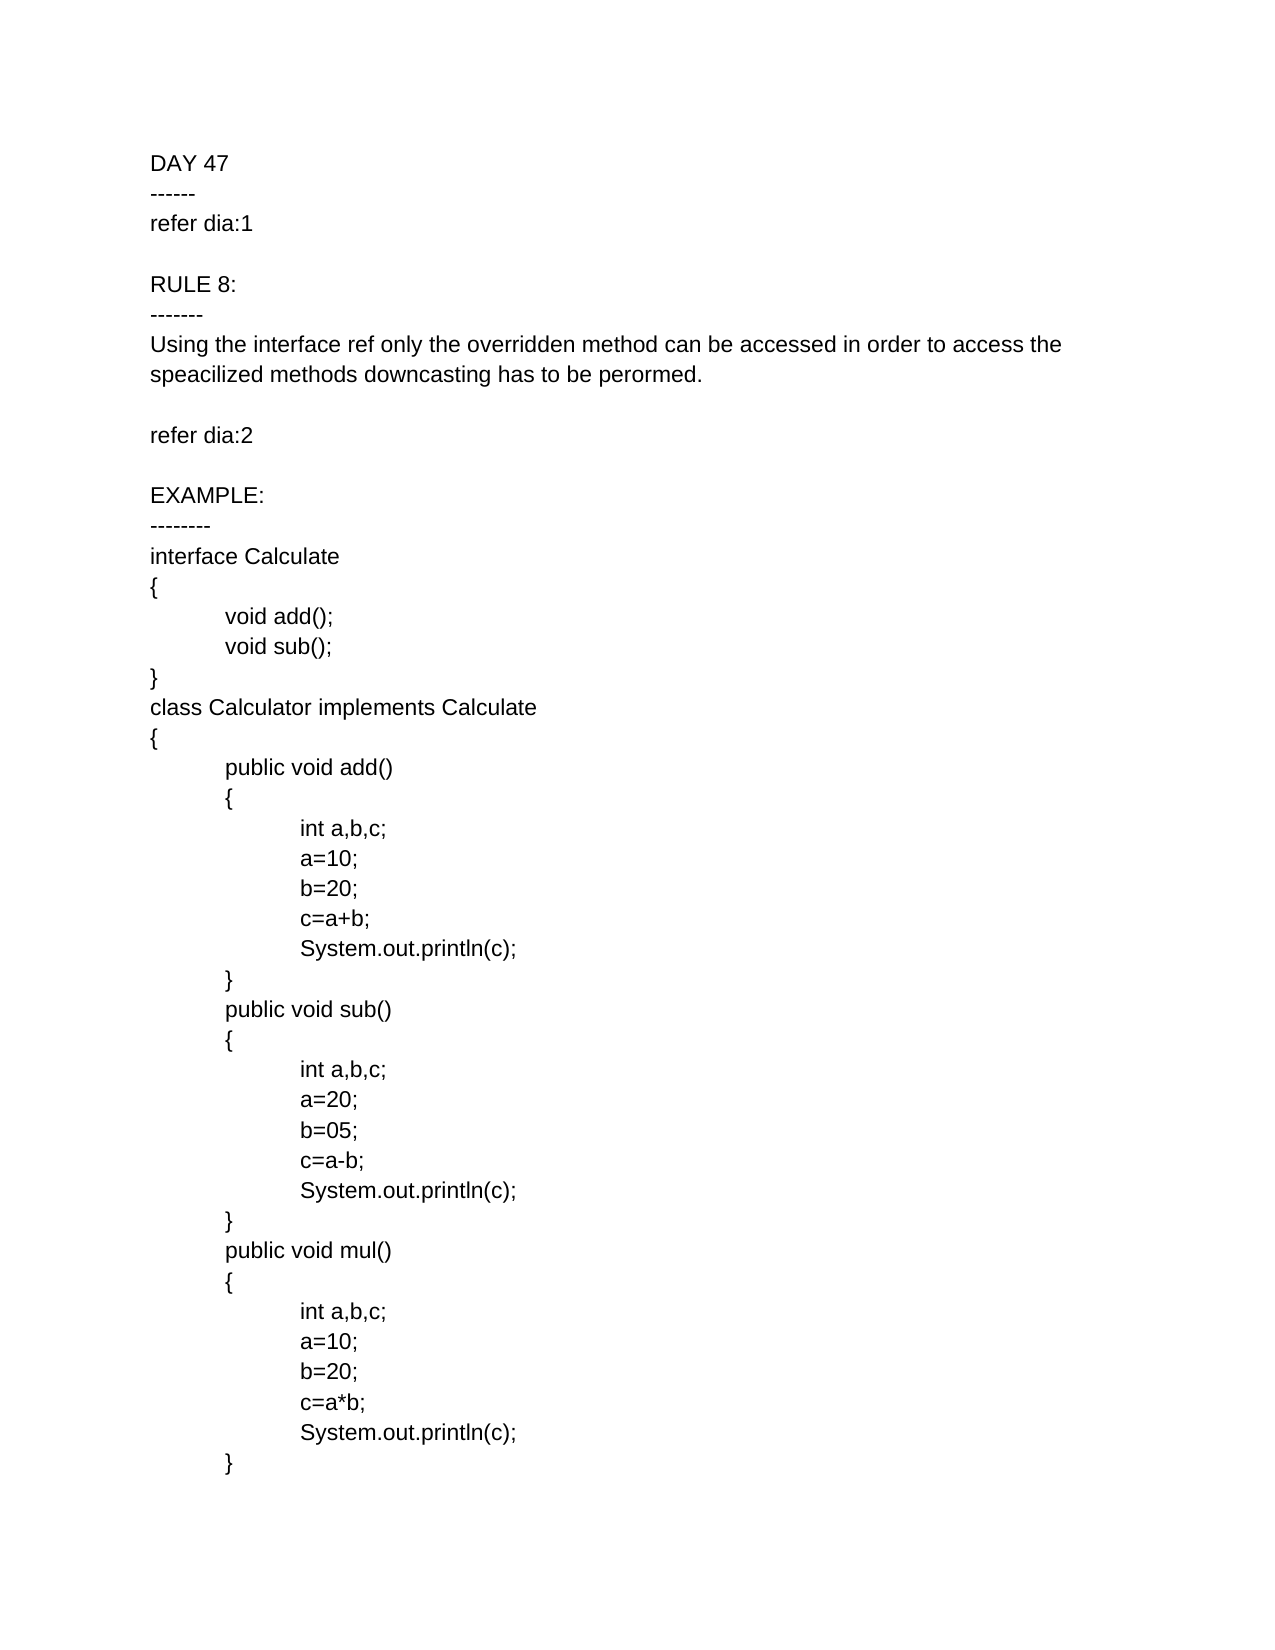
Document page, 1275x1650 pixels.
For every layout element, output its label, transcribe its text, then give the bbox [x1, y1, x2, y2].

text -------- [150, 512, 1125, 539]
text } [150, 966, 1125, 992]
text int a,b,c; [150, 814, 1125, 841]
text c=a-b; [150, 1147, 1125, 1173]
text { [150, 1026, 1125, 1052]
text ------- [150, 301, 1125, 327]
text b=20; [150, 1358, 1125, 1385]
text System.out.println(c); [150, 935, 1125, 962]
text a=10; [150, 1328, 1125, 1354]
text { [150, 1268, 1125, 1294]
text Using the interface ref only the overridden method can be accessed in order to access the speacilized methods downcasting has to be perormed. [150, 331, 1125, 388]
text int a,b,c; [150, 1298, 1125, 1324]
text public void add() [150, 754, 1125, 781]
text b=05; [150, 1117, 1125, 1143]
text a=10; [150, 845, 1125, 871]
text public void mul() [150, 1237, 1125, 1264]
text c=a+b; [150, 905, 1125, 932]
text void sub(); [150, 633, 1125, 660]
text } [150, 1449, 1125, 1475]
text { [150, 784, 1125, 811]
text refer dia:2 [150, 422, 1125, 448]
text class Calculator implements Calculate [150, 694, 1125, 720]
text System.out.println(c); [150, 1419, 1125, 1445]
text public void sub() [150, 996, 1125, 1022]
text } [150, 1207, 1125, 1234]
text { [150, 573, 1125, 599]
text a=20; [150, 1086, 1125, 1113]
text interface Calculate [150, 543, 1125, 569]
text b=20; [150, 875, 1125, 901]
text refer dia:1 [150, 210, 1125, 237]
text c=a*b; [150, 1388, 1125, 1415]
text } [150, 663, 1125, 690]
text int a,b,c; [150, 1056, 1125, 1083]
text EXAMPLE: [150, 482, 1125, 509]
text RULE 8: [150, 271, 1125, 297]
text System.out.println(c); [150, 1177, 1125, 1203]
text { [150, 724, 1125, 750]
text ------ [150, 180, 1125, 207]
text void add(); [150, 603, 1125, 629]
text DAY 47 [150, 150, 1125, 176]
